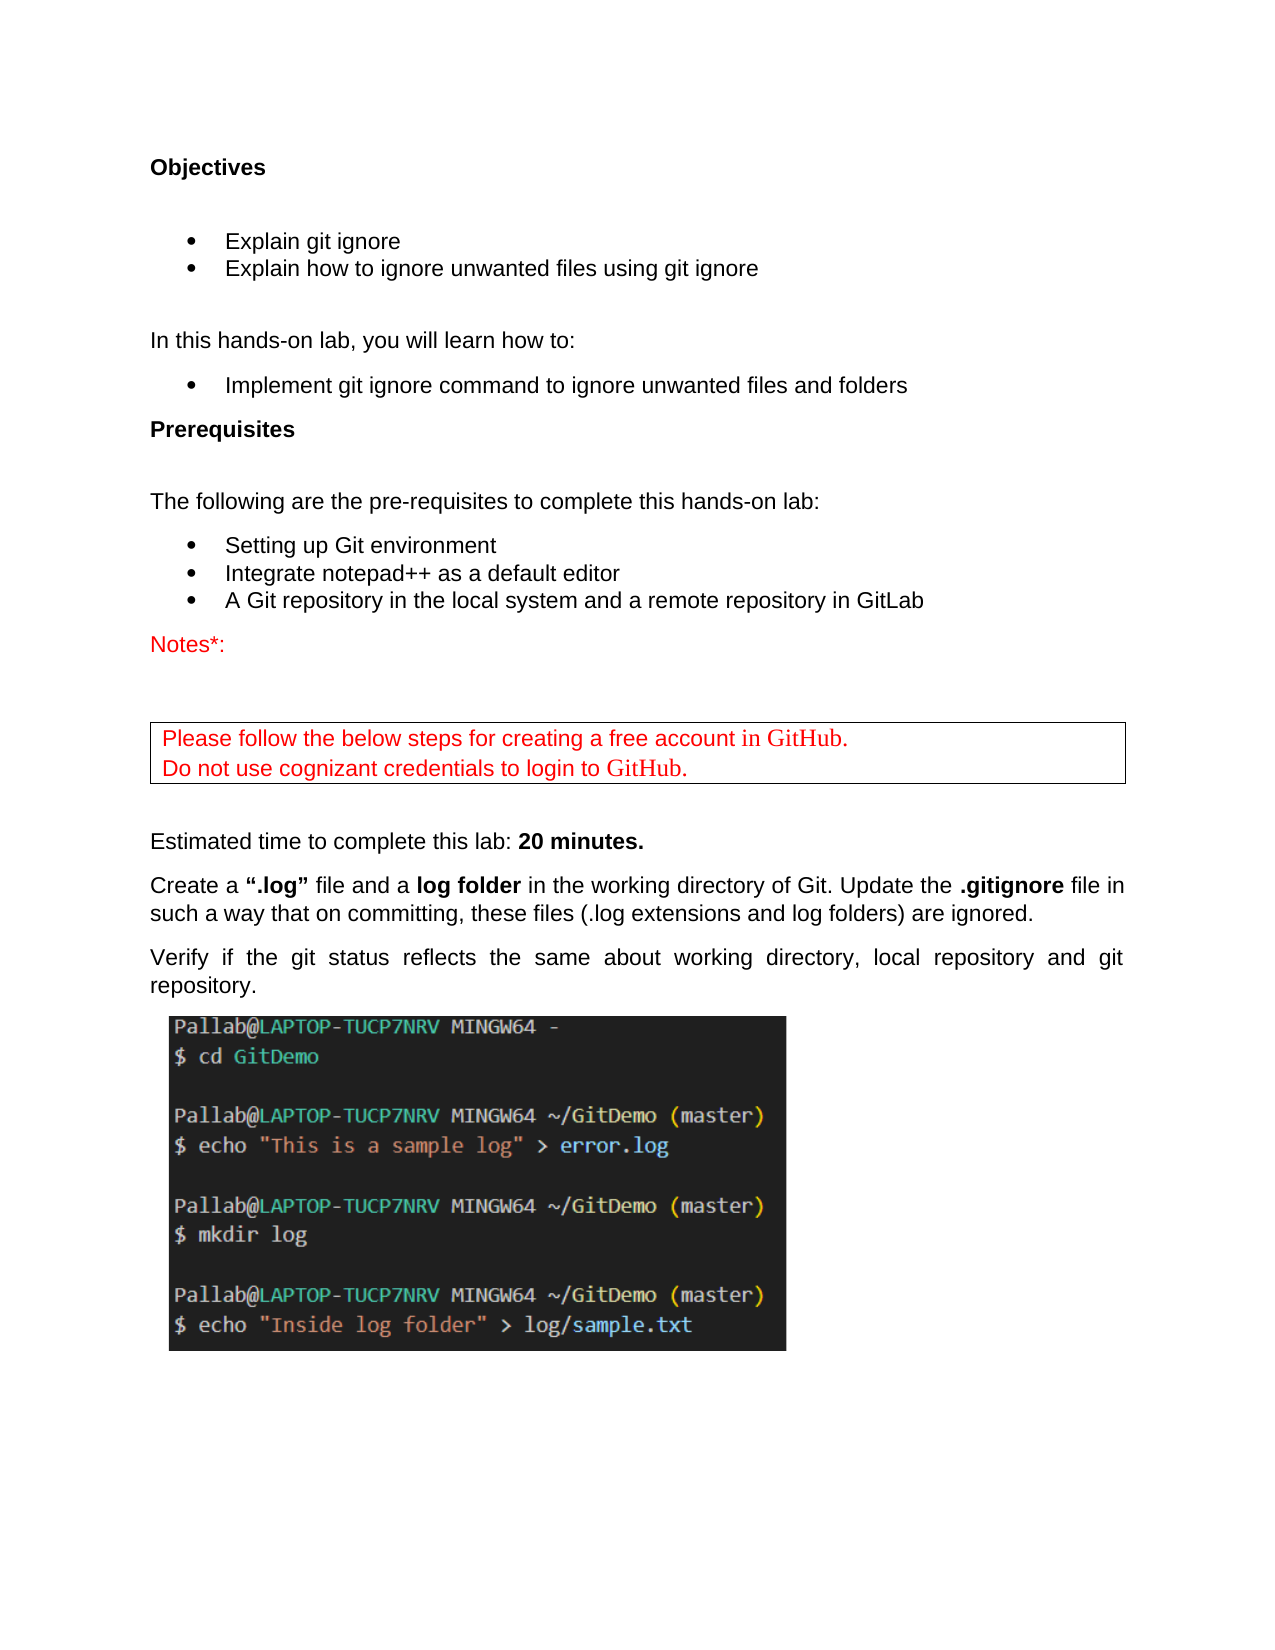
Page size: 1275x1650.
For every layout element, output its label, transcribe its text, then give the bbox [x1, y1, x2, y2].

list Implement git ignore command to ignore unwanted files and folders [187, 372, 1125, 398]
table_header Please follow the below steps for creating a free account in GitHub. Do not use cognizant credentials to login to GitHub. [151, 723, 1125, 783]
subtitle Objectives [150, 154, 1125, 181]
text In this hands-on lab, you will learn how to: [150, 327, 1125, 354]
text Estimated time to complete this lab: 20 minutes. [150, 828, 1125, 854]
text Verify if the git status reflects the same about working directory, local repository and git repository. [150, 944, 1125, 998]
list Setting up Git environment [187, 532, 1125, 558]
list Explain git ignore [187, 228, 1125, 254]
text Create a “.log” file and a log folder in the working directory of Git. Update the .gitignore file in such a way that on committing, these files (.log extensions and log folders) are ignored. [150, 872, 1125, 926]
list A Git repository in the local system and a remote repository in GitLab [187, 587, 1125, 613]
text The following are the pre-requisites to complete this hands-on lab: [150, 488, 1125, 514]
text Notes*: [150, 631, 1125, 658]
list Integrate notepad++ as a default editor [187, 559, 1125, 586]
list Explain how to ignore unwanted files using git ignore [187, 255, 1125, 282]
subtitle Prerequisites [150, 416, 1125, 442]
